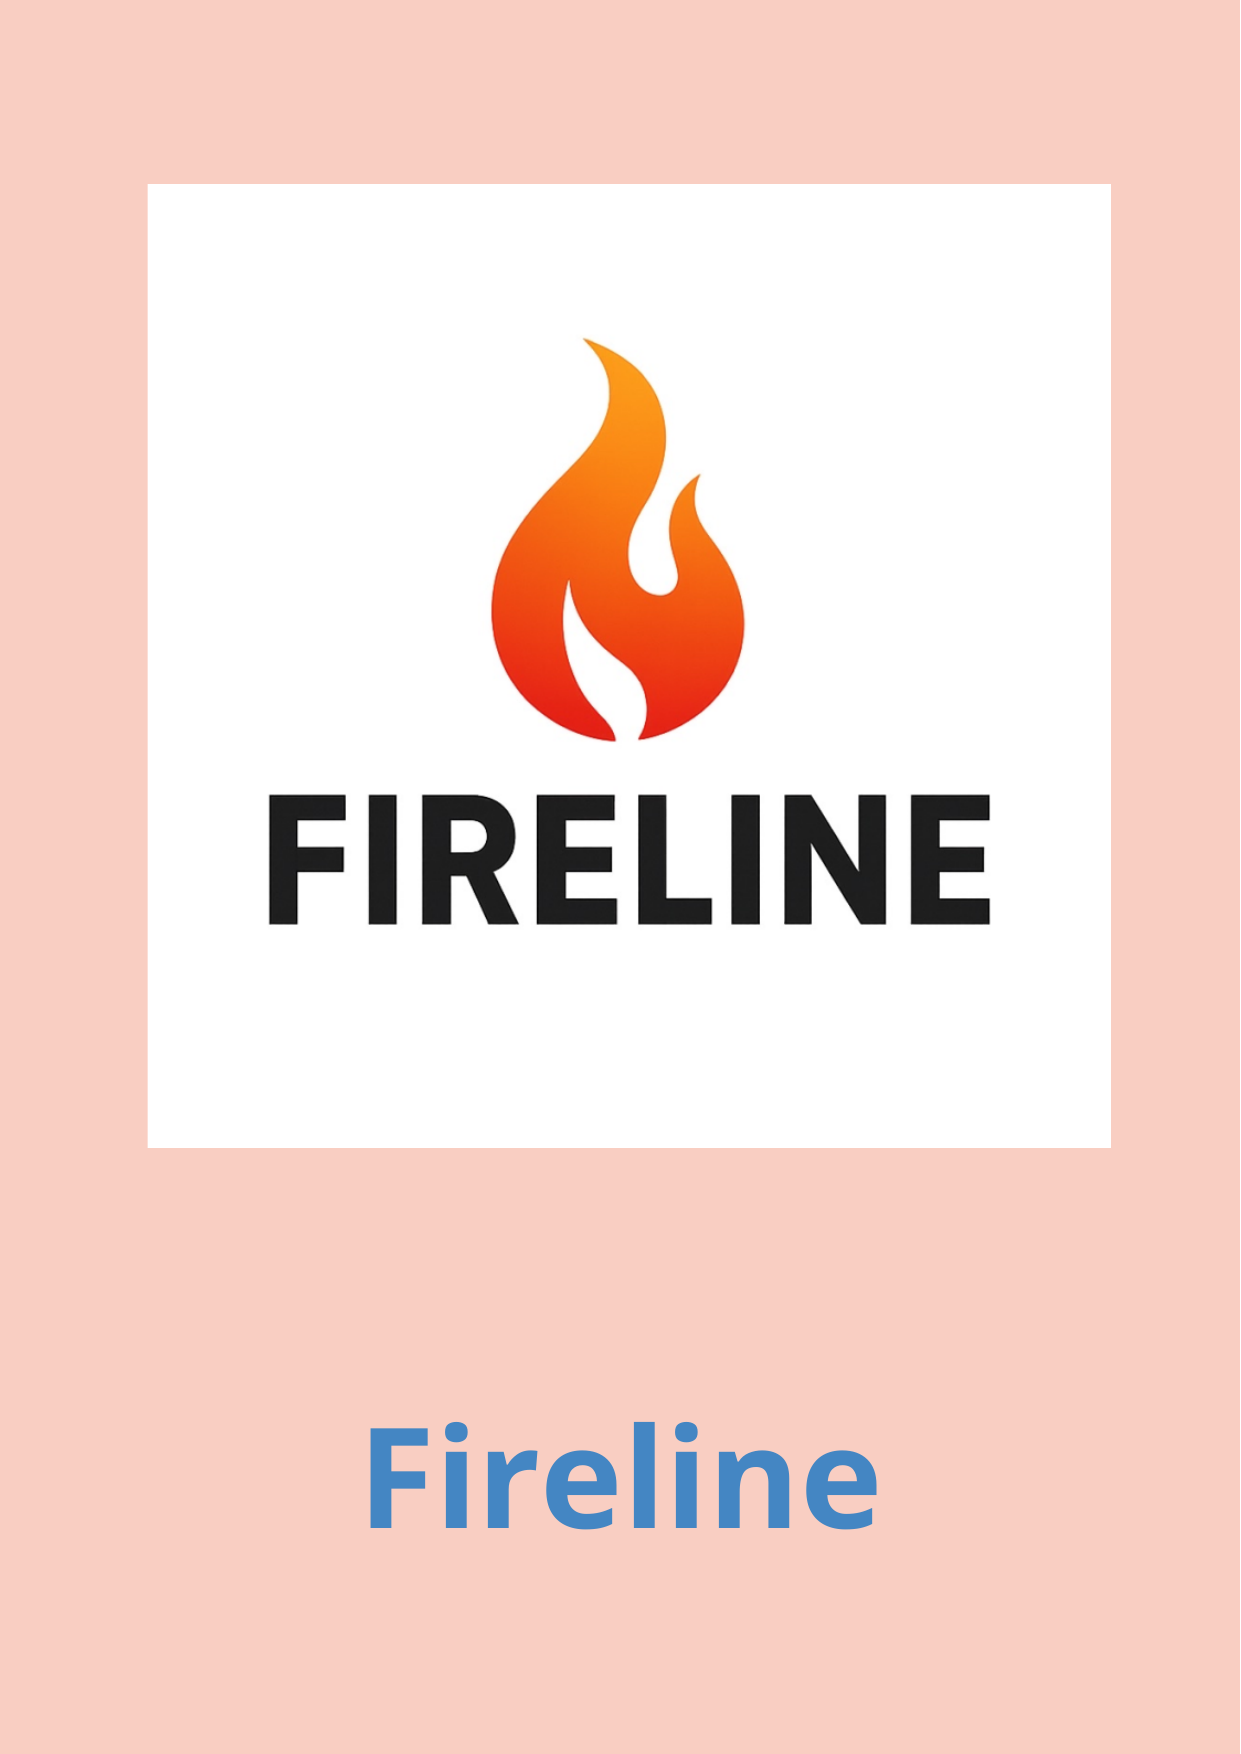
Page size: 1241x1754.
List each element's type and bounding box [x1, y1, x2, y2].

picture [147, 184, 1111, 1148]
